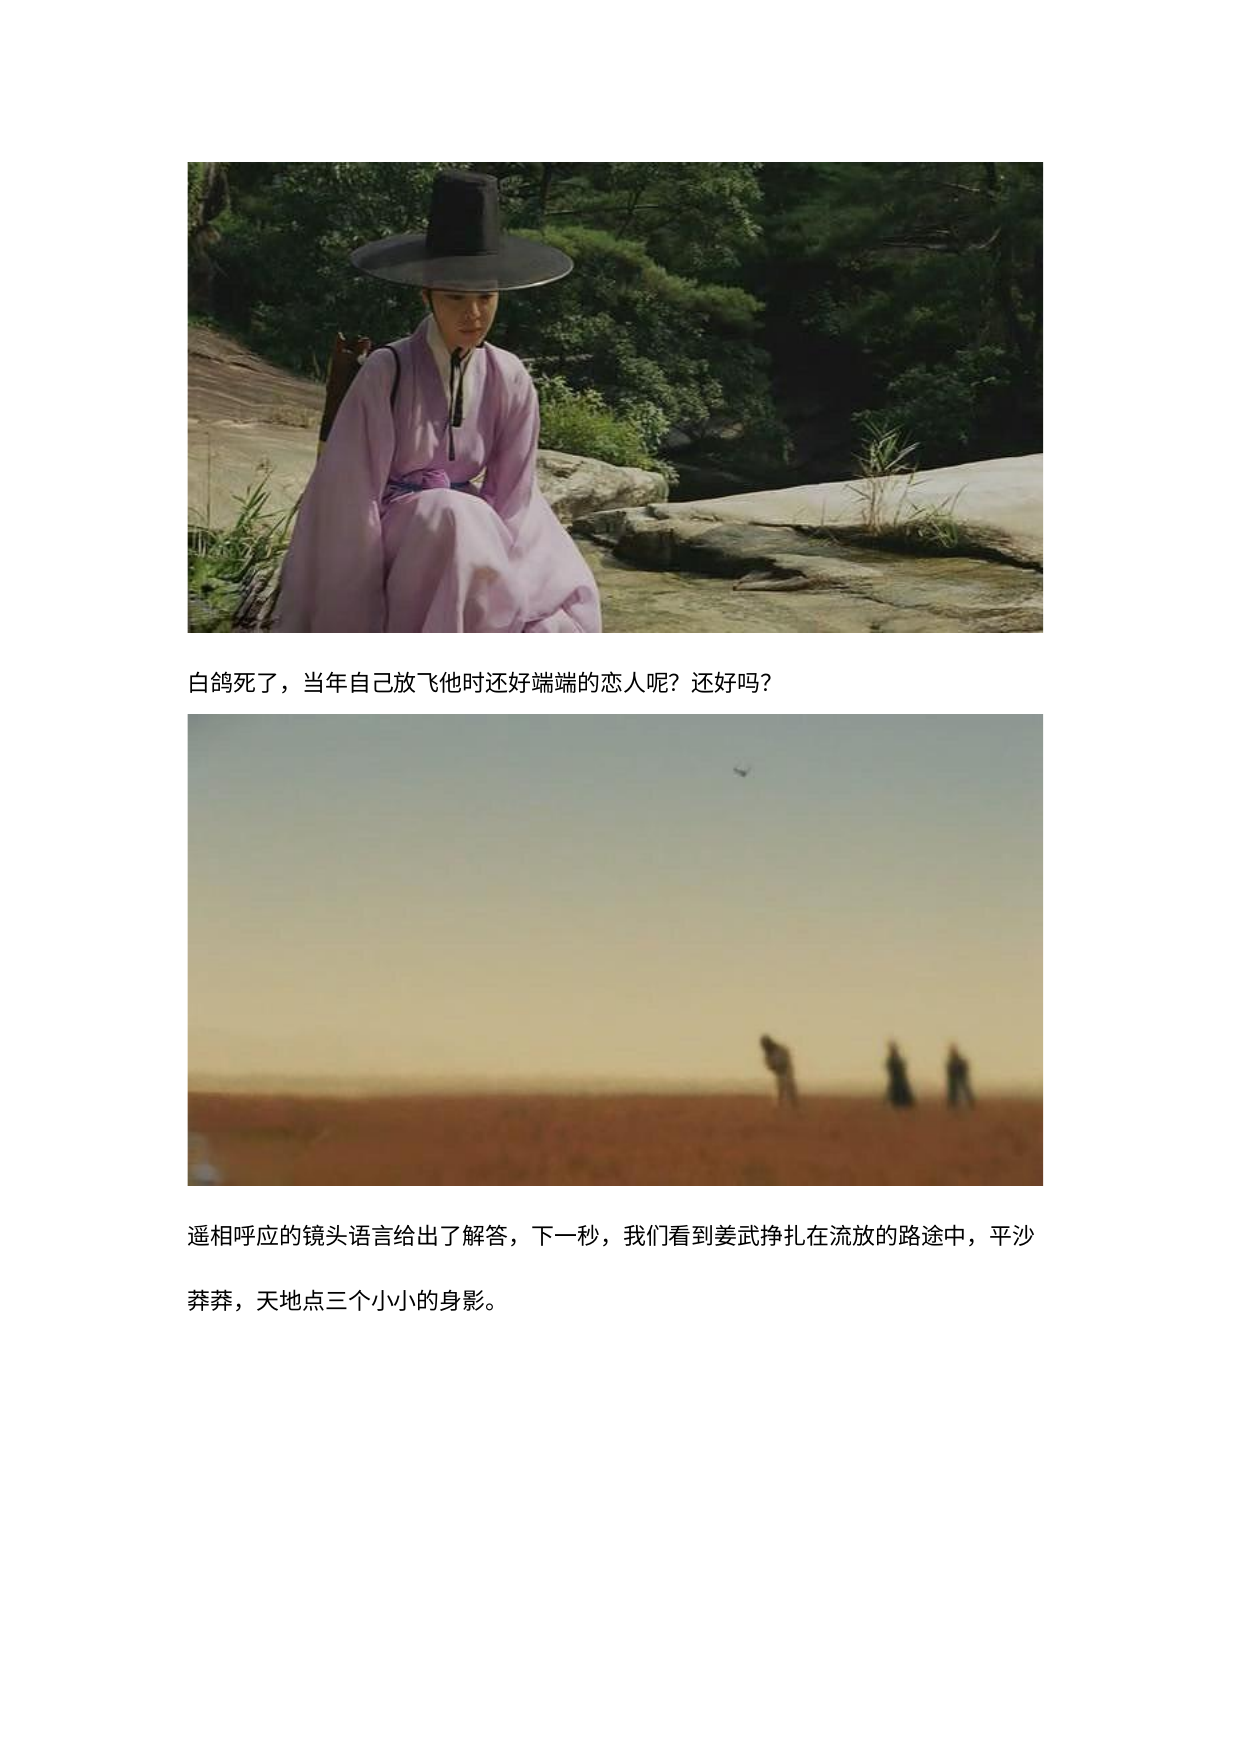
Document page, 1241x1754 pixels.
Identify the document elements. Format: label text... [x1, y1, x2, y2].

text 遥相呼应的镜头语言给出了解答，下一秒，我们看到姜武挣扎在流放的路途中，平沙莽莽，天地点三个小小的身影。 [187, 1202, 1053, 1332]
picture [187, 162, 1044, 633]
picture [187, 714, 1044, 1186]
text 白鸽死了，当年自己放飞他时还好端端的恋人呢？还好吗？ [187, 649, 1053, 714]
